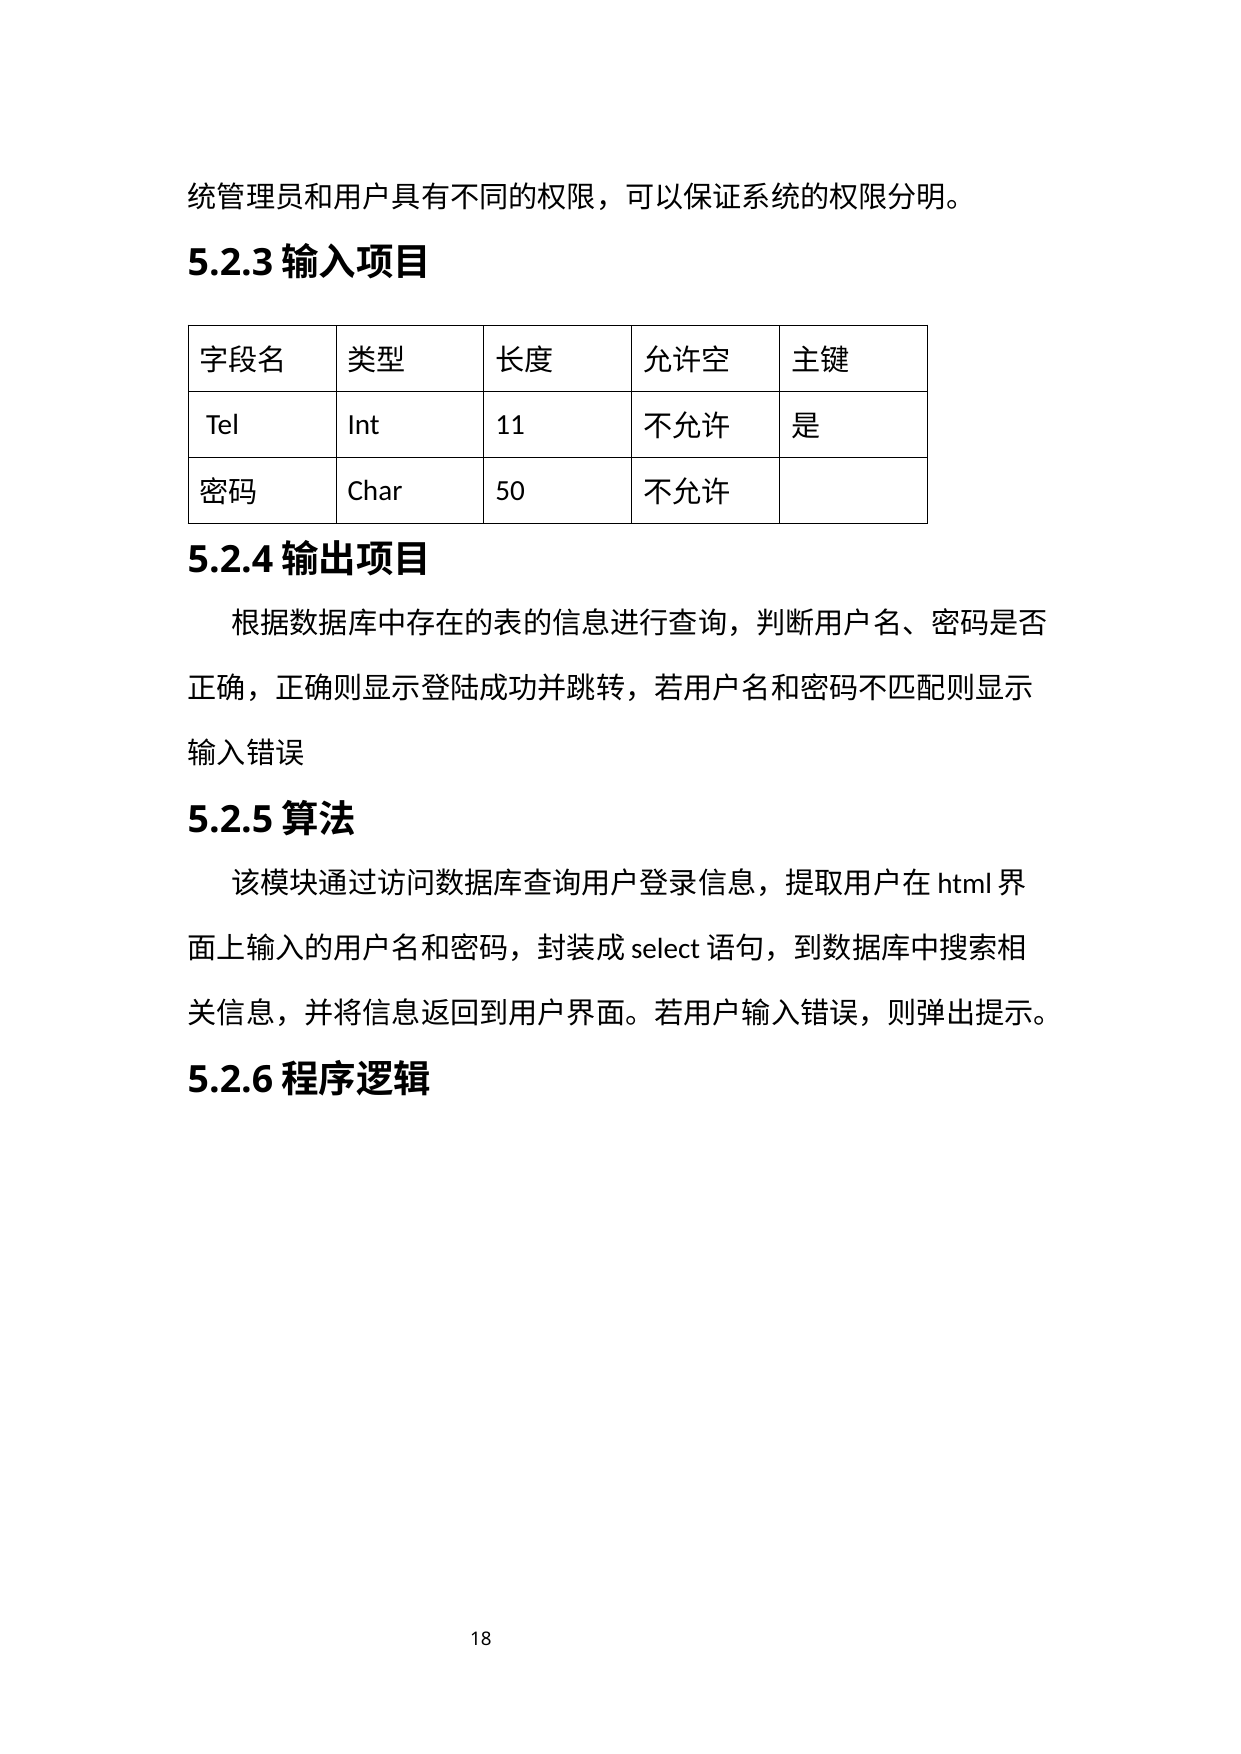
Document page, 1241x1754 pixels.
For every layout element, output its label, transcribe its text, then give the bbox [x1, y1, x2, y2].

text 该模块通过访问数据库查询用户登录信息，提取用户在html界面上输入的用户名和密码，封装成select语句，到数据库中搜索相关信息，并将信息返回到用户界面。若用户输入错误，则弹出提示。 [187, 849, 1053, 1044]
table_header 字段名 [189, 326, 336, 391]
table_header 允许空 [632, 326, 779, 391]
text 根据数据库中存在的表的信息进行查询，判断用户名、密码是否正确，正确则显示登陆成功并跳转，若用户名和密码不匹配则显示输入错误 [187, 589, 1053, 784]
text 5.2.3输入项目 [187, 227, 1053, 292]
table_cell 50 [484, 458, 631, 523]
table_cell 不允许 [632, 392, 779, 457]
table_cell Int [337, 392, 483, 457]
text 5.2.6程序逻辑 [187, 1044, 1053, 1109]
table_cell Tel [189, 392, 336, 457]
table_header 主键 [780, 326, 927, 391]
table_cell Char [337, 458, 483, 523]
table_cell 是 [780, 392, 927, 457]
table_cell 密码 [189, 458, 336, 523]
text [187, 162, 1053, 227]
table_header 类型 [337, 326, 483, 391]
table_header 长度 [484, 326, 631, 391]
text 5.2.5算法 [187, 784, 1053, 849]
text 5.2.4输出项目 [187, 524, 1053, 589]
table_cell [780, 458, 927, 523]
table_cell 不允许 [632, 458, 779, 523]
table_cell 11 [484, 392, 631, 457]
